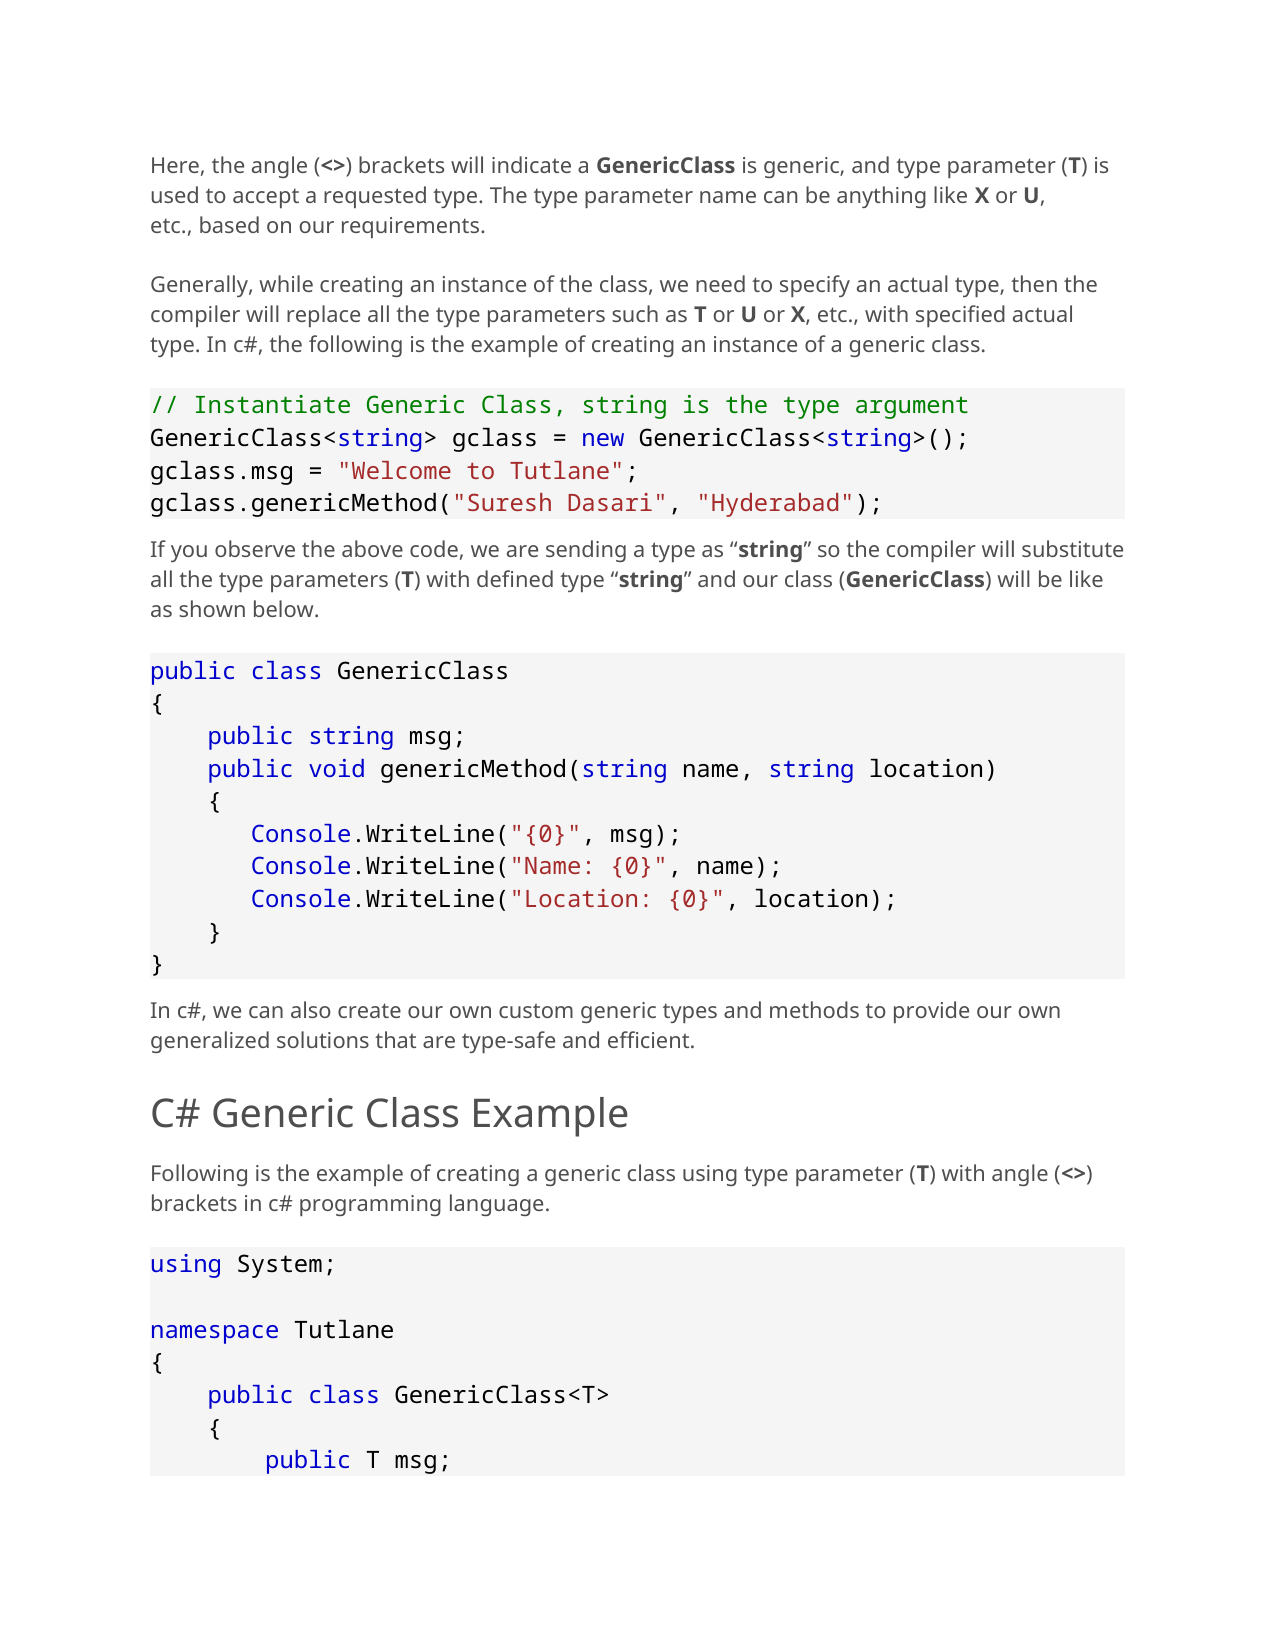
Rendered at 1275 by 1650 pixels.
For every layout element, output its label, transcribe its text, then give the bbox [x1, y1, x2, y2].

text Following is the example of creating a generic class using type parameter (T) with angle (<>) brackets in c# programming language. [150, 1158, 1125, 1217]
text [150, 1247, 1125, 1476]
text Generally, while creating an instance of the class, we need to specify an actual type, then the compiler will replace all the type parameters such as T or U or X, etc., with specified actual type. In c#, the following is the example of creating an instance of a generic class. [150, 269, 1125, 358]
text If you observe the above code, we are sending a type as “string” so the compiler will substitute all the type parameters (T) with defined type “string” and our class (GenericClass) will be like as shown below. [150, 534, 1125, 624]
text // Instantiate Generic Class, string is the type argument GenericClass<string> gclass = new GenericClass<string>(); gclass.msg = "Welcome to Tutlane"; gclass.genericMethod("Suresh Dasari", "Hyderabad"); [150, 388, 1125, 519]
text C# Generic Class Example [150, 1073, 1125, 1139]
text public class GenericClass { public string msg; public void genericMethod(string name, string location) { Console.WriteLine("{0}", msg); Console.WriteLine("Name: {0}", name); Console.WriteLine("Location: {0}", location); } } [150, 653, 1125, 979]
text Here, the angle (<>) brackets will indicate a GenericClass is generic, and type parameter (T) is used to accept a requested type. The type parameter name can be anything like X or U, etc., based on our requirements. [150, 150, 1125, 239]
text In c#, we can also create our own custom generic types and methods to provide our own generalized solutions that are type-safe and efficient. [150, 995, 1125, 1055]
